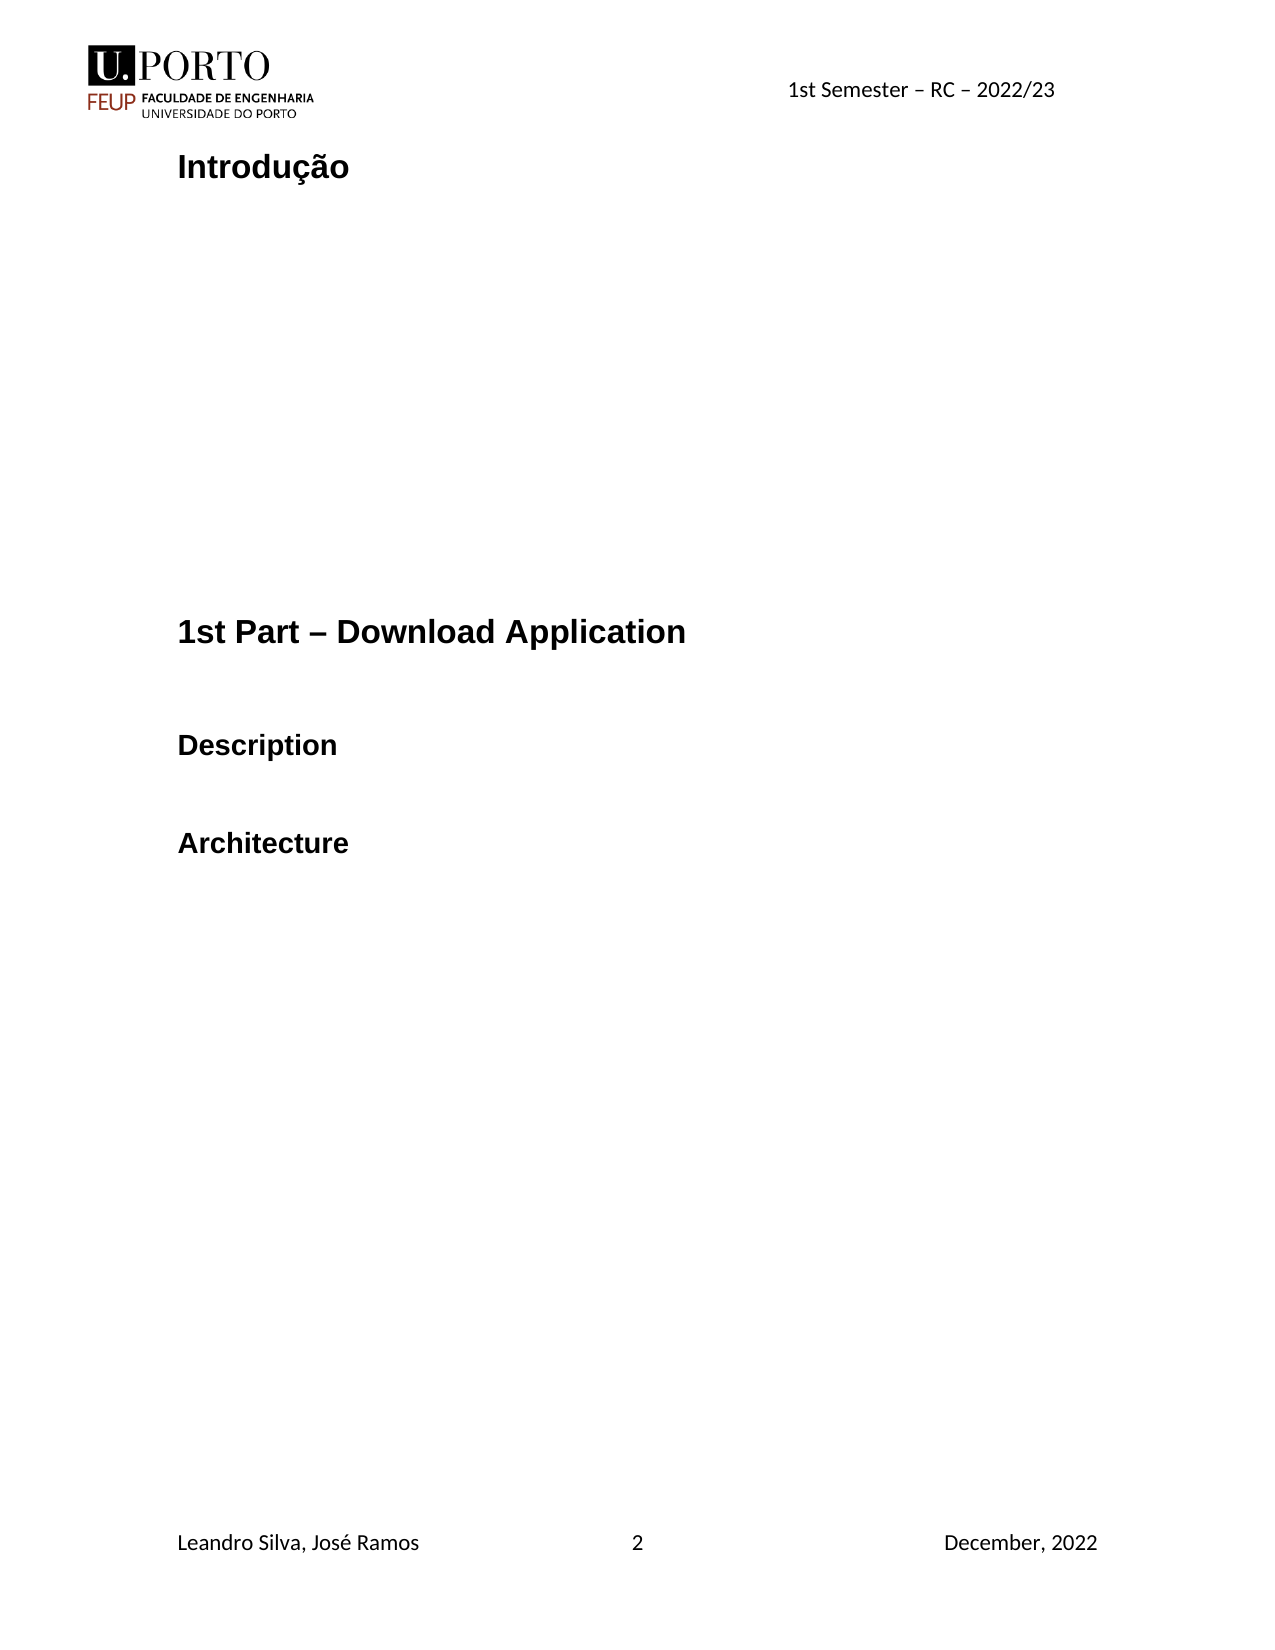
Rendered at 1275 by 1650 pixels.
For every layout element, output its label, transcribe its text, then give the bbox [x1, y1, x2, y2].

text Architecture [177, 826, 1098, 859]
text Description [177, 728, 1098, 761]
text Introdução [177, 148, 1098, 186]
text 1st Part – Download Application [177, 612, 1098, 650]
picture [67, 29, 329, 135]
